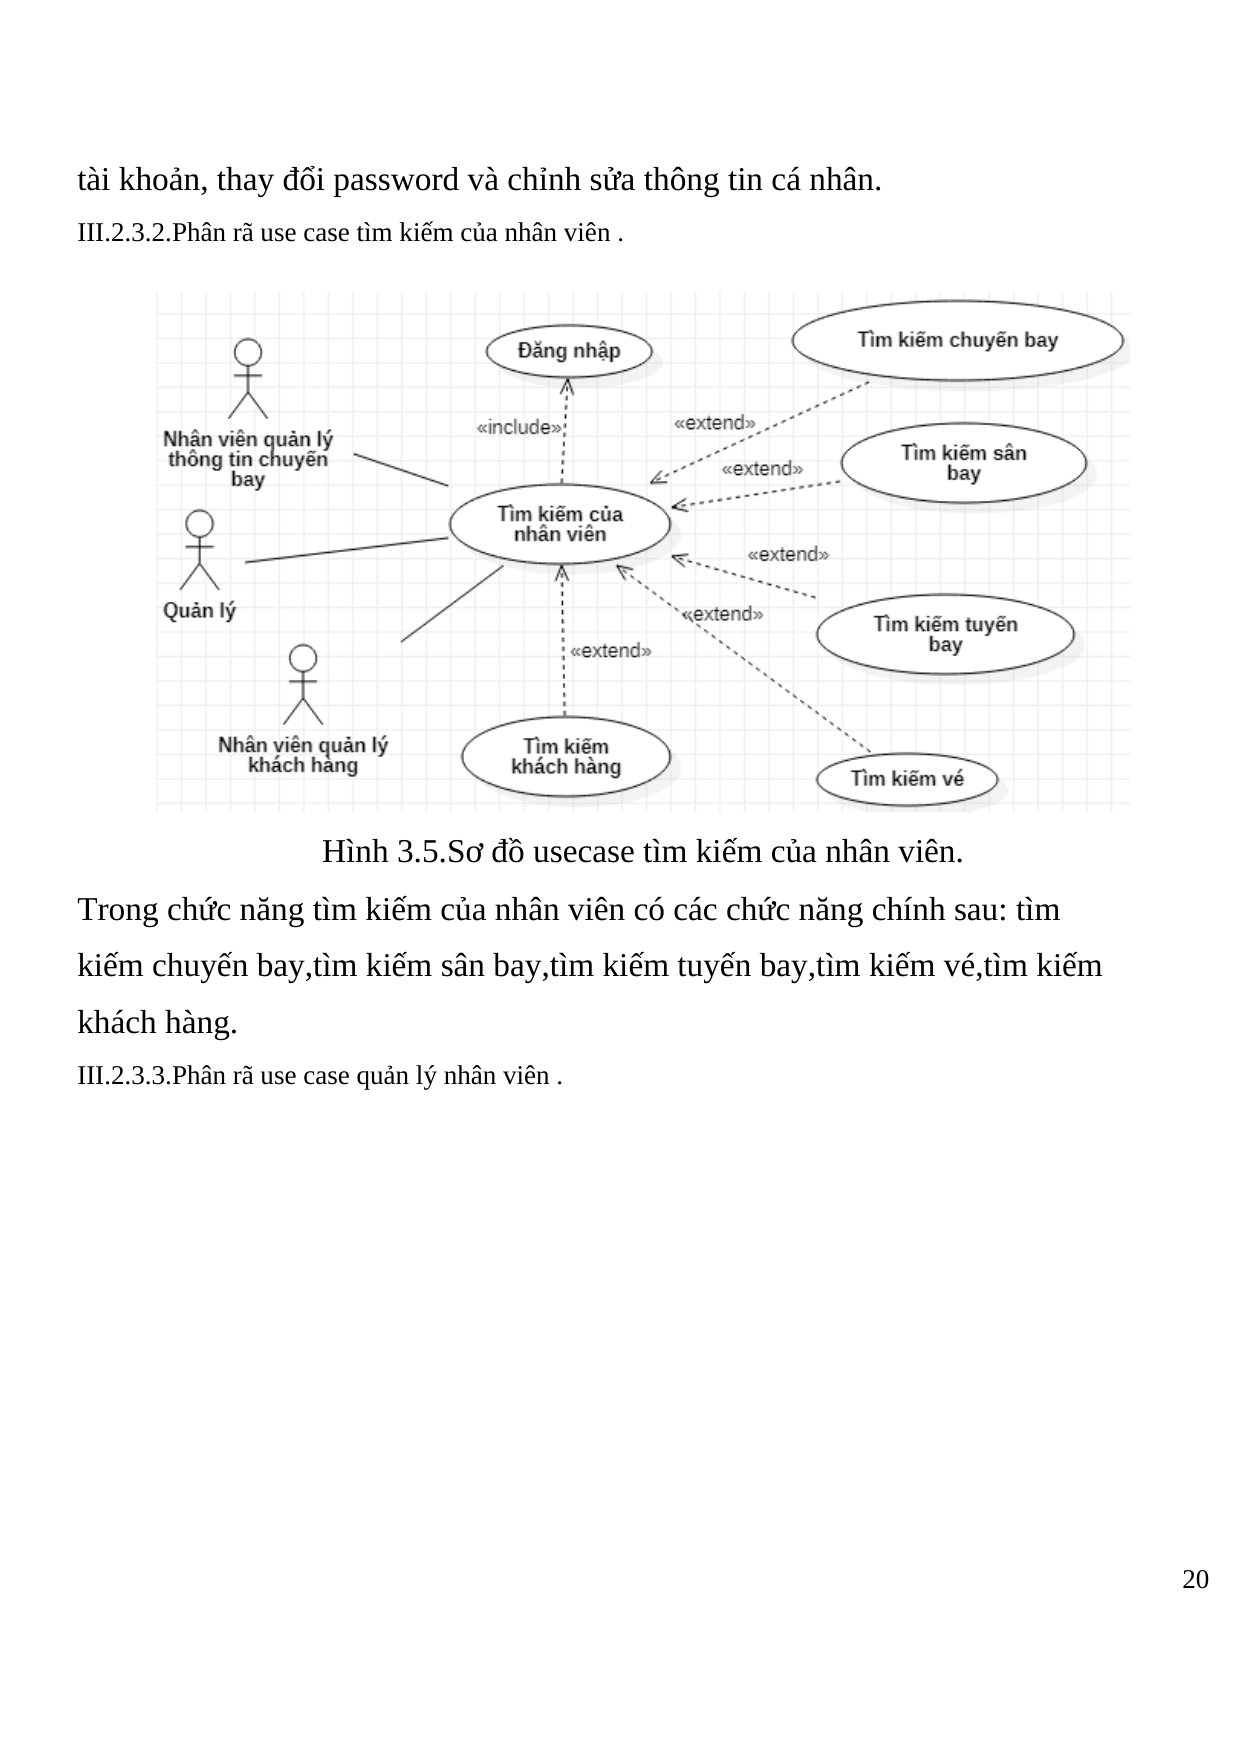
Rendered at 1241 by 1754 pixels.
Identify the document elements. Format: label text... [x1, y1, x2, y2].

text III.2.3.3.Phân rã use case quản lý nhân viên . [77, 1059, 1209, 1090]
text III.2.3.2.Phân rã use case tìm kiếm của nhân viên . [77, 216, 1209, 247]
text Trong chức năng tìm kiếm của nhân viên có các chức năng chính sau: tìm kiếm chuyến bay,tìm kiếm sân bay,tìm kiếm tuyến bay,tìm kiếm vé,tìm kiếm khách hàng. [77, 889, 1132, 1041]
text Hình 3.5.Sơ đồ usecase tìm kiếm của nhân viên. [77, 831, 1209, 869]
picture [155, 292, 1131, 812]
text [77, 160, 1132, 198]
